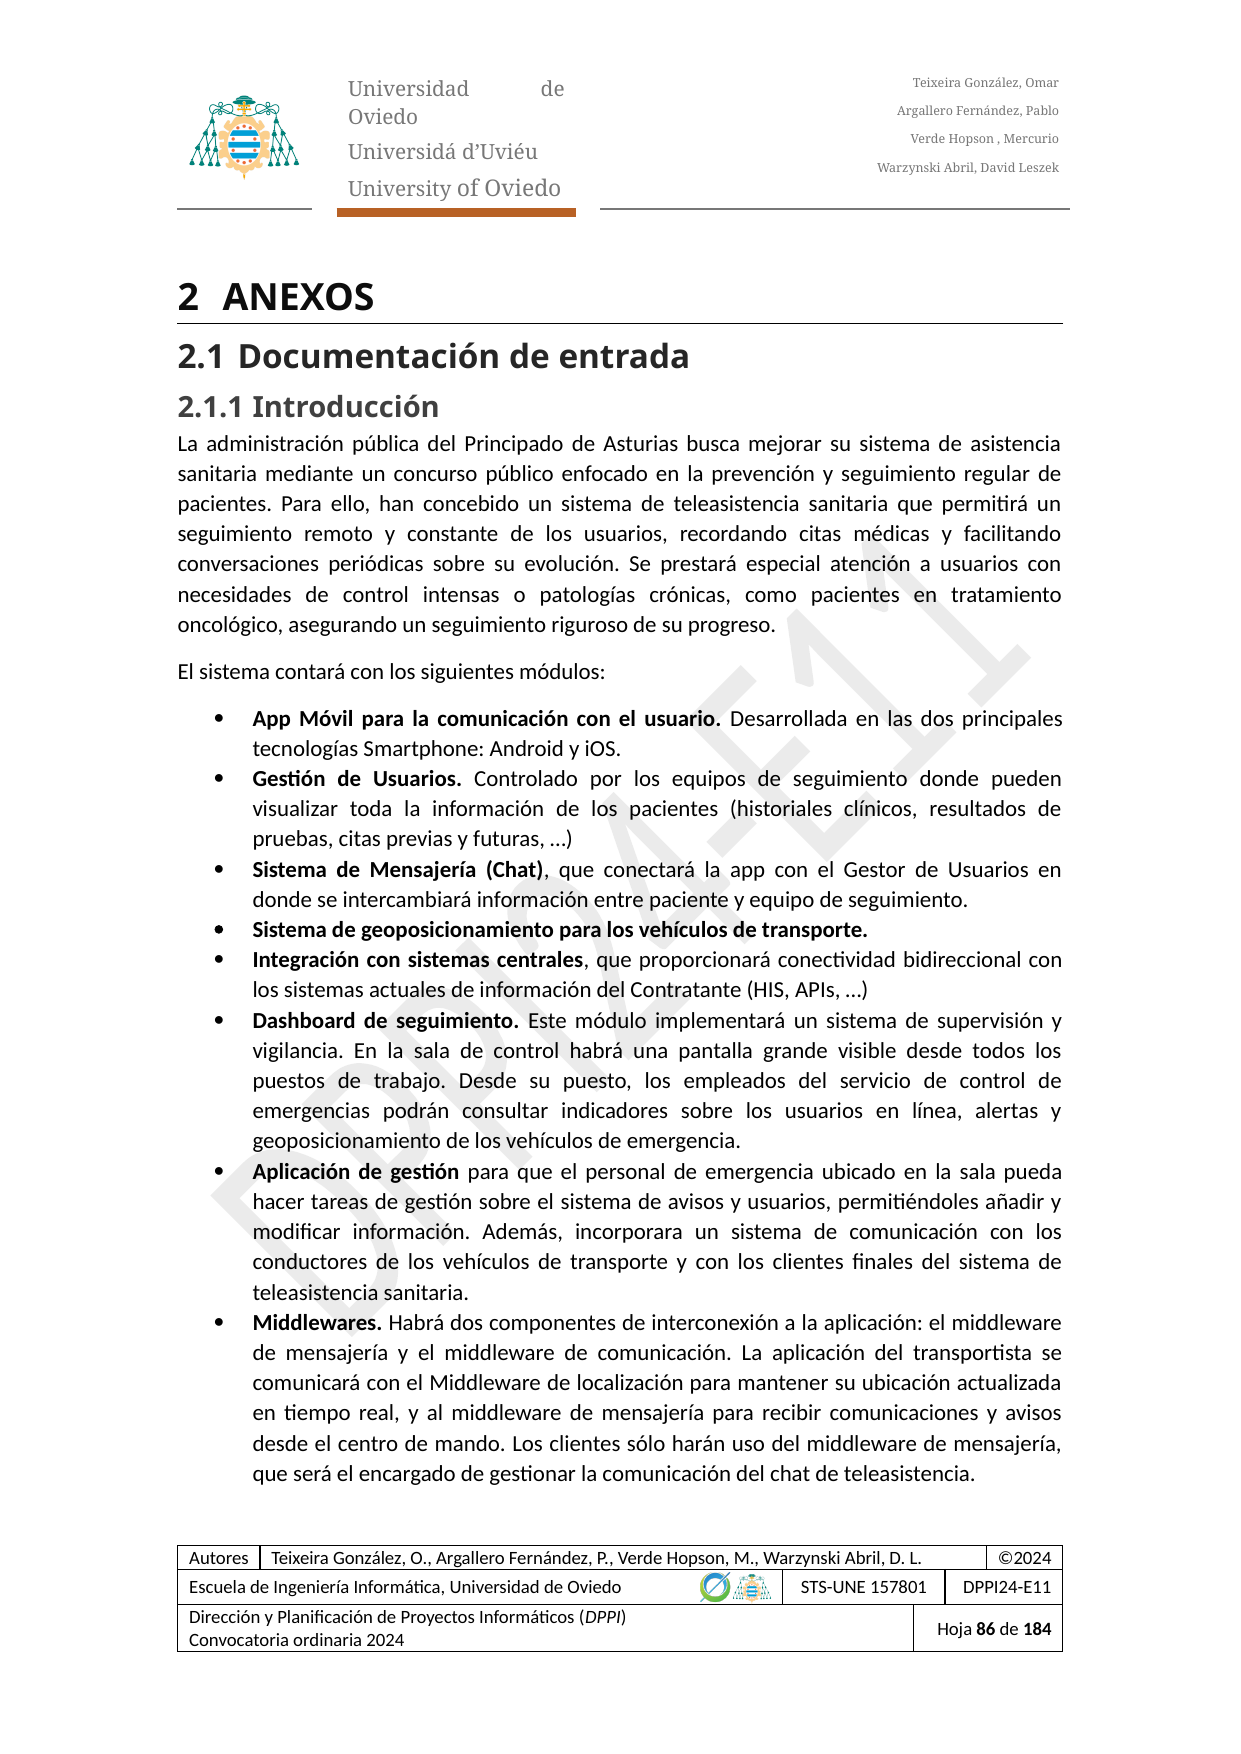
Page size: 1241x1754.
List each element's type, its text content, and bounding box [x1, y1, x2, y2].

list Integración con sistemas centrales, que proporcionará conectividad bidireccional con los sistemas actuales de información del Contratante (HIS, APIs, …) [215, 945, 1063, 1003]
list Dashboard de seguimiento. Este módulo implementará un sistema de supervisión y vigilancia. En la sala de control habrá una pantalla grande visible desde todos los puestos de trabajo. Desde su puesto, los empleados del servicio de control de emergencias podrán consultar indicadores sobre los usuarios en línea, alertas y geoposicionamiento de los vehículos de emergencia. [215, 1006, 1063, 1154]
picture [698, 1570, 772, 1605]
list App Móvil para la comunicación con el usuario. Desarrollada en las dos principales tecnologías Smartphone: Android y iOS. [215, 704, 1063, 762]
list Aplicación de gestión para que el personal de emergencia ubicado en la sala pueda hacer tareas de gestión sobre el sistema de avisos y usuarios, permitiéndoles añadir y modificar información. Además, incorporara un sistema de comunicación con los conductores de los vehículos de transporte y con los clientes finales del sistema de teleasistencia sanitaria. [215, 1157, 1063, 1306]
picture [188, 94, 301, 182]
subtitle Anexos [177, 270, 1063, 323]
list Middlewares. Habrá dos componentes de interconexión a la aplicación: el middleware de mensajería y el middleware de comunicación. La aplicación del transportista se comunicará con el Middleware de localización para mantener su ubicación actualizada en tiempo real, y al middleware de mensajería para recibir comunicaciones y avisos desde el centro de mando. Los clientes sólo harán uso del middleware de mensajería, que será el encargado de gestionar la comunicación del chat de teleasistencia. [215, 1308, 1063, 1487]
list Sistema de geoposicionamiento para los vehículos de transporte. [215, 915, 1063, 943]
subtitle Documentación de entrada [177, 333, 1063, 378]
text El sistema contará con los siguientes módulos: [177, 657, 1063, 685]
text La administración pública del Principado de Asturias busca mejorar su sistema de asistencia sanitaria mediante un concurso público enfocado en la prevención y seguimiento regular de pacientes. Para ello, han concebido un sistema de teleasistencia sanitaria que permitirá un seguimiento remoto y constante de los usuarios, recordando citas médicas y facilitando conversaciones periódicas sobre su evolución. Se prestará especial atención a usuarios con necesidades de control intensas o patologías crónicas, como pacientes en tratamiento oncológico, asegurando un seguimiento riguroso de su progreso. [177, 429, 1063, 638]
subtitle Introducción [177, 386, 1063, 426]
list Gestión de Usuarios. Controlado por los equipos de seguimiento donde pueden visualizar toda la información de los pacientes (historiales clínicos, resultados de pruebas, citas previas y futuras, …) [215, 764, 1063, 852]
list Sistema de Mensajería (Chat), que conectará la app con el Gestor de Usuarios en donde se intercambiará información entre paciente y equipo de seguimiento. [215, 855, 1063, 913]
